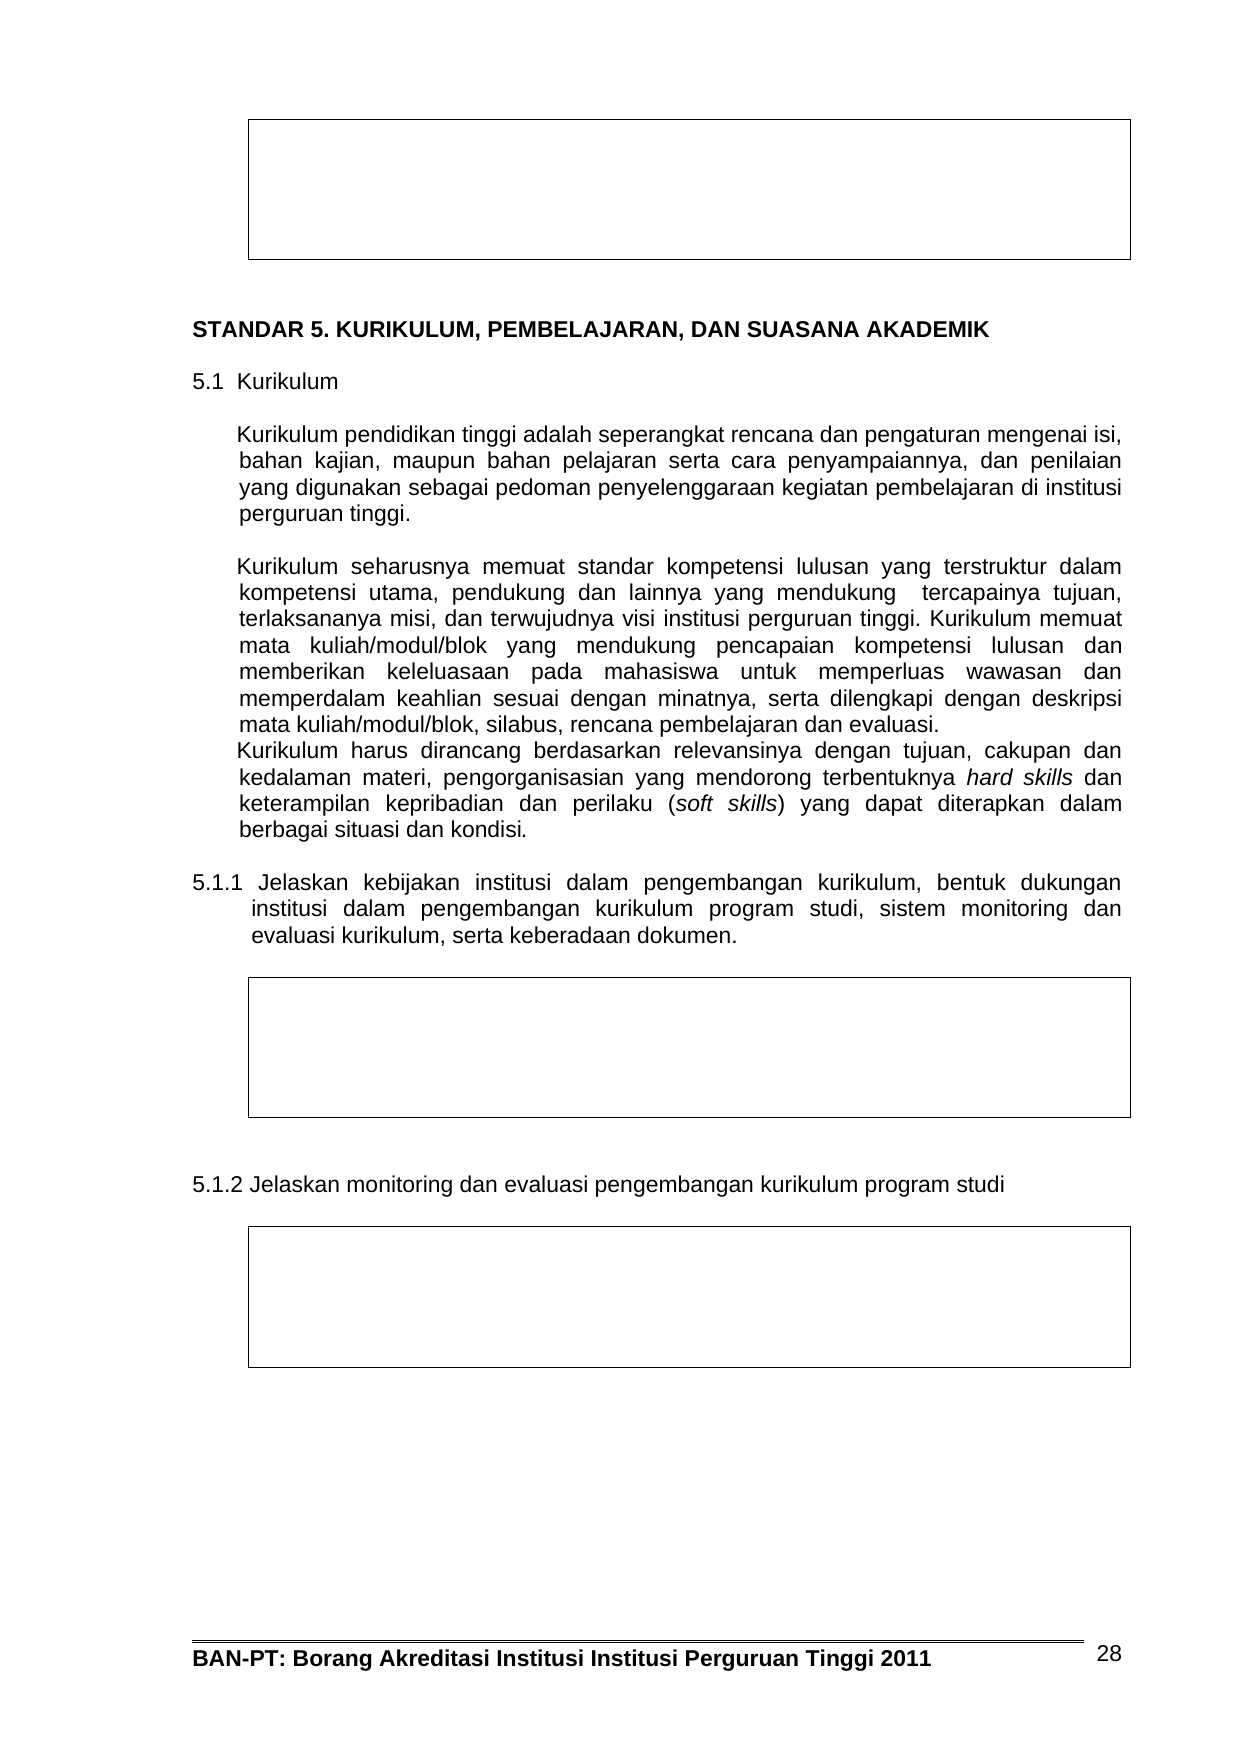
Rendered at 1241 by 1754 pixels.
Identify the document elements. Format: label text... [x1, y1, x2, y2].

text Kurikulum seharusnya memuat standar kompetensi lulusan yang terstruktur dalam kompetensi utama, pendukung dan lainnya yang mendukung tercapainya tujuan, terlaksananya misi, dan terwujudnya visi institusi perguruan tinggi. Kurikulum memuat mata kuliah/modul/blok yang mendukung pencapaian kompetensi lulusan dan memberikan keleluasaan pada mahasiswa untuk memperluas wawasan dan memperdalam keahlian sesuai dengan minatnya, serta dilengkapi dengan deskripsi mata kuliah/modul/blok, silabus, rencana pembelajaran dan evaluasi. [236, 553, 1122, 737]
text Standar 5. Kurikulum, Pembelajaran, dan Suasana Akademik [192, 316, 1122, 342]
text Kurikulum pendidikan tinggi adalah seperangkat rencana dan pengaturan mengenai isi, bahan kajian, maupun bahan pelajaran serta cara penyampaiannya, dan penilaian yang digunakan sebagai pedoman penyelenggaraan kegiatan pembelajaran di institusi perguruan tinggi. [236, 421, 1122, 526]
text Kurikulum harus dirancang berdasarkan relevansinya dengan tujuan, cakupan dan kedalaman materi, pengorganisasian yang mendorong terbentuknya hard skills dan keterampilan kepribadian dan perilaku (soft skills) yang dapat diterapkan dalam berbagai situasi dan kondisi. [236, 737, 1122, 843]
text 5.1.2 Jelaskan monitoring dan evaluasi pengembangan kurikulum program studi [192, 1171, 1122, 1197]
text 5.1 Kurikulum [192, 368, 1122, 394]
text 5.1.1 Jelaskan kebijakan institusi dalam pengembangan kurikulum, bentuk dukungan institusi dalam pengembangan kurikulum program studi, sistem monitoring dan evaluasi kurikulum, serta keberadaan dokumen. [192, 869, 1122, 948]
